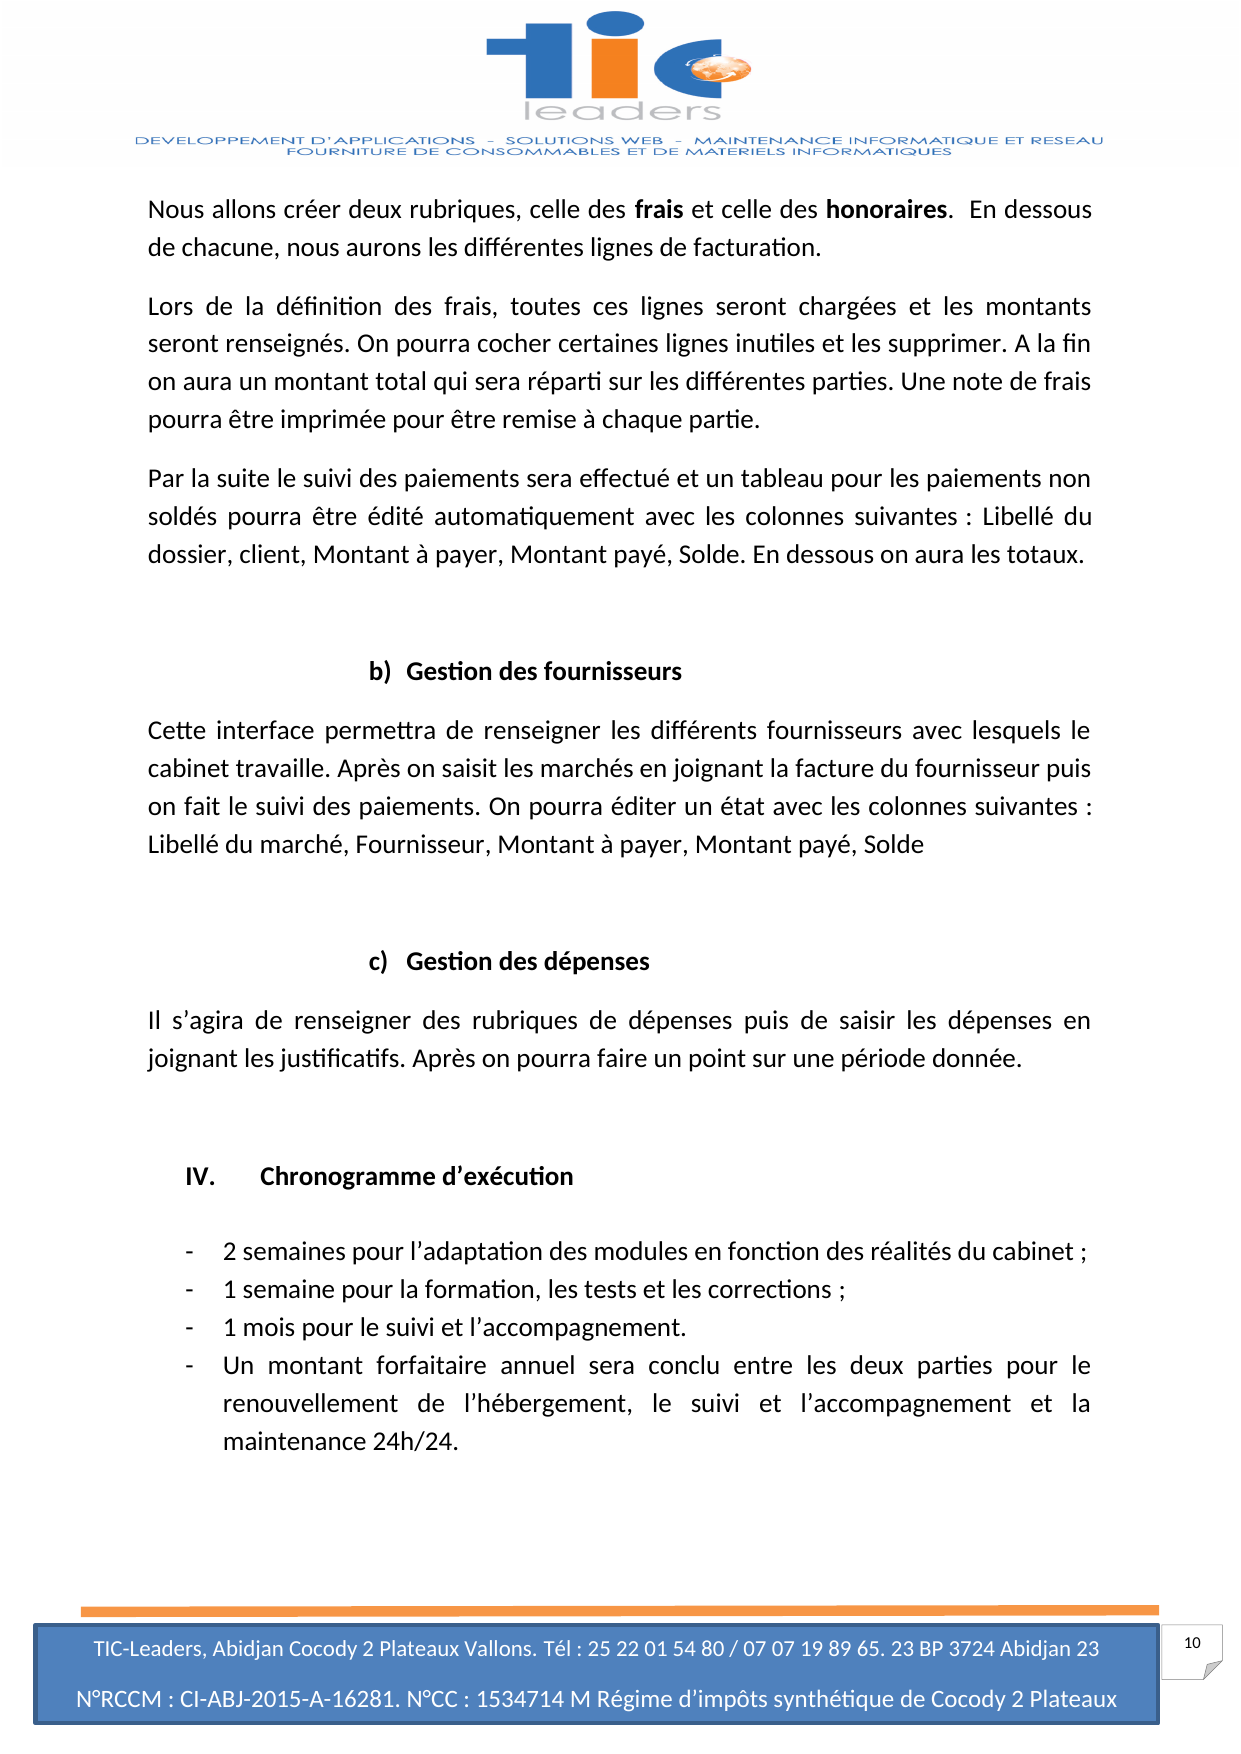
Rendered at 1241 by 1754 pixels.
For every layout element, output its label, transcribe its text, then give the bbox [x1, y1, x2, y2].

list 1 semaine pour la formation, les tests et les corrections ; [185, 1272, 1093, 1305]
text Par la suite le suivi des paiements sera effectué et un tableau pour les paiements non soldés pourra être édité automatiquement avec les colonnes suivantes : Libellé du dossier, client, Montant à payer, Montant payé, Solde. En dessous on aura les totaux. [148, 461, 1093, 570]
list Gestion des fournisseurs [368, 654, 1093, 687]
text Cette interface permettra de renseigner les différents fournisseurs avec lesquels le cabinet travaille. Après on saisit les marchés en joignant la facture du fournisseur puis on fait le suivi des paiements. On pourra éditer un état avec les colonnes suivantes : Libellé du marché, Fournisseur, Montant à payer, Montant payé, Solde [148, 713, 1093, 860]
picture [2, 0, 1239, 167]
list 1 mois pour le suivi et l’accompagnement. [185, 1310, 1093, 1343]
text Nous allons créer deux rubriques, celle des frais et celle des honoraires. En dessous de chacune, nous aurons les différentes lignes de facturation. [148, 192, 1093, 263]
list Un montant forfaitaire annuel sera conclu entre les deux parties pour le renouvellement de l’hébergement, le suivi et l’accompagnement et la maintenance 24h/24. [185, 1348, 1093, 1457]
list 2 semaines pour l’adaptation des modules en fonction des réalités du cabinet ; [185, 1234, 1093, 1267]
text Lors de la définition des frais, toutes ces lignes seront chargées et les montants seront renseignés. On pourra cocher certaines lignes inutiles et les supprimer. A la fin on aura un montant total qui sera réparti sur les différentes parties. Une note de frais pourra être imprimée pour être remise à chaque partie. [148, 289, 1093, 435]
list Gestion des dépenses [368, 944, 1093, 977]
list Chronogramme d’exécution [185, 1159, 1093, 1192]
text Il s’agira de renseigner des rubriques de dépenses puis de saisir les dépenses en joignant les justificatifs. Après on pourra faire un point sur une période donnée. [148, 1003, 1093, 1074]
